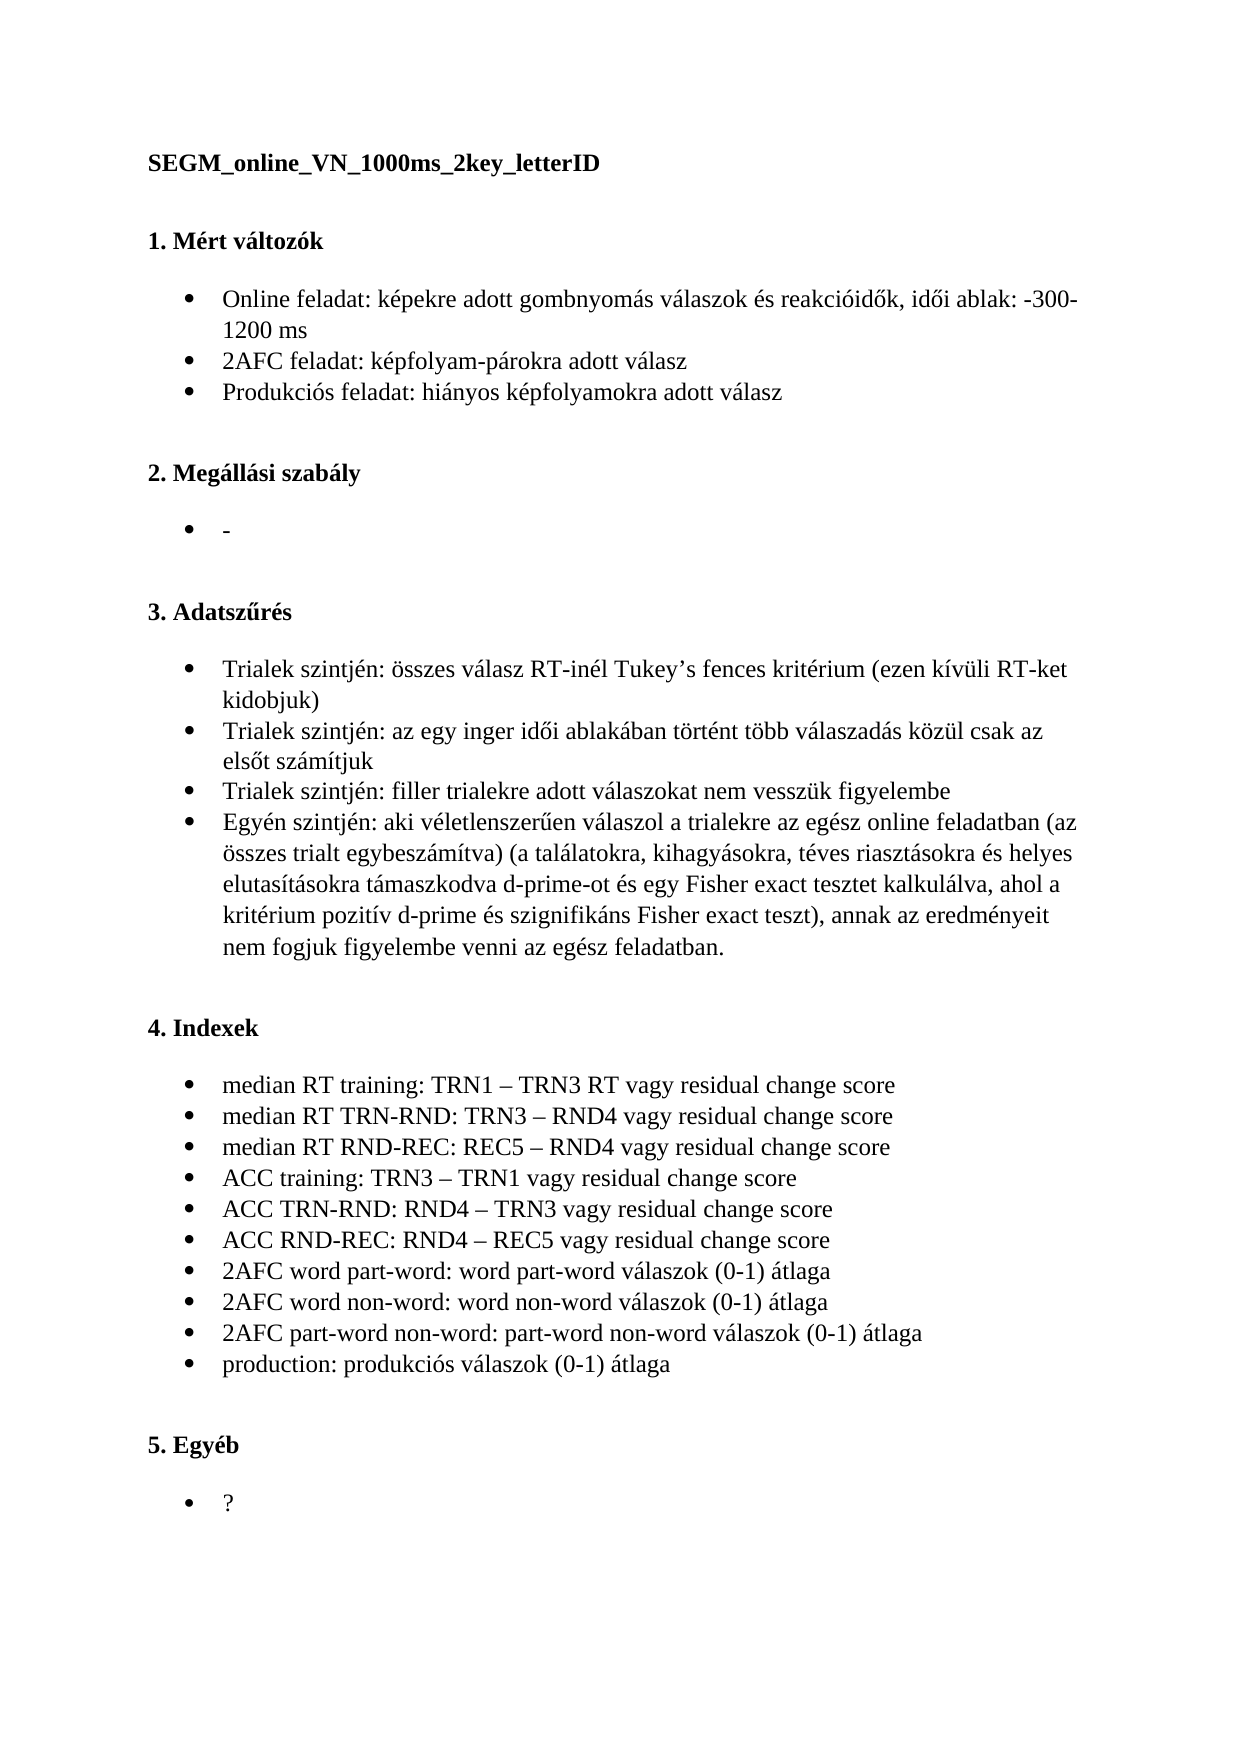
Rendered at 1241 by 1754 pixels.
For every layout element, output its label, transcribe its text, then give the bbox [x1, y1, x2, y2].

list Produkciós feladat: hiányos képfolyamokra adott válasz [185, 377, 1093, 406]
list Trialek szintjén: összes válasz RT-inél Tukey’s fences kritérium (ezen kívüli RT-ket kidobjuk) [185, 654, 1093, 714]
list median RT TRN-RND: TRN3 – RND4 vagy residual change score [185, 1101, 1093, 1130]
list 2AFC feladat: képfolyam-párokra adott válasz [185, 346, 1093, 375]
list ACC training: TRN3 – TRN1 vagy residual change score [185, 1163, 1093, 1192]
text 4. Indexek [148, 1013, 1093, 1041]
list Egyén szintjén: aki véletlenszerűen válaszol a trialekre az egész online feladatban (az összes trialt egybeszámítva) (a találatokra, kihagyásokra, téves riasztásokra és helyes elutasításokra támaszkodva d-prime-ot és egy Fisher exact tesztet kalkulálva, ahol a kritérium pozitív d-prime és szignifikáns Fisher exact teszt), annak az eredményeit nem fogjuk figyelembe venni az egész feladatban. [185, 807, 1093, 960]
list ACC TRN-RND: RND4 – TRN3 vagy residual change score [185, 1194, 1093, 1223]
list Trialek szintjén: az egy inger idői ablakában történt több válaszadás közül csak az elsőt számítjuk [185, 716, 1093, 775]
list - [185, 516, 1093, 544]
list production: produkciós válaszok (0-1) átlaga [185, 1349, 1093, 1378]
list 2AFC word non-word: word non-word válaszok (0-1) átlaga [185, 1287, 1093, 1316]
title SEGM_online_VN_1000ms_2key_letterID [148, 148, 1093, 176]
list ? [185, 1488, 1093, 1517]
text 5. Egyéb [148, 1431, 1093, 1459]
text 2. Megállási szabály [148, 458, 1093, 487]
list Trialek szintjén: filler trialekre adott válaszokat nem vesszük figyelembe [185, 776, 1093, 805]
list 2AFC part-word non-word: part-word non-word válaszok (0-1) átlaga [185, 1318, 1093, 1347]
text 1. Mért változók [148, 226, 1093, 255]
list 2AFC word part-word: word part-word válaszok (0-1) átlaga [185, 1256, 1093, 1285]
list ACC RND-REC: RND4 – REC5 vagy residual change score [185, 1225, 1093, 1254]
list median RT RND-REC: REC5 – RND4 vagy residual change score [185, 1132, 1093, 1161]
list median RT training: TRN1 – TRN3 RT vagy residual change score [185, 1070, 1093, 1099]
text 3. Adatszűrés [148, 597, 1093, 625]
list Online feladat: képekre adott gombnyomás válaszok és reakcióidők, idői ablak: -300-1200 ms [185, 284, 1093, 344]
